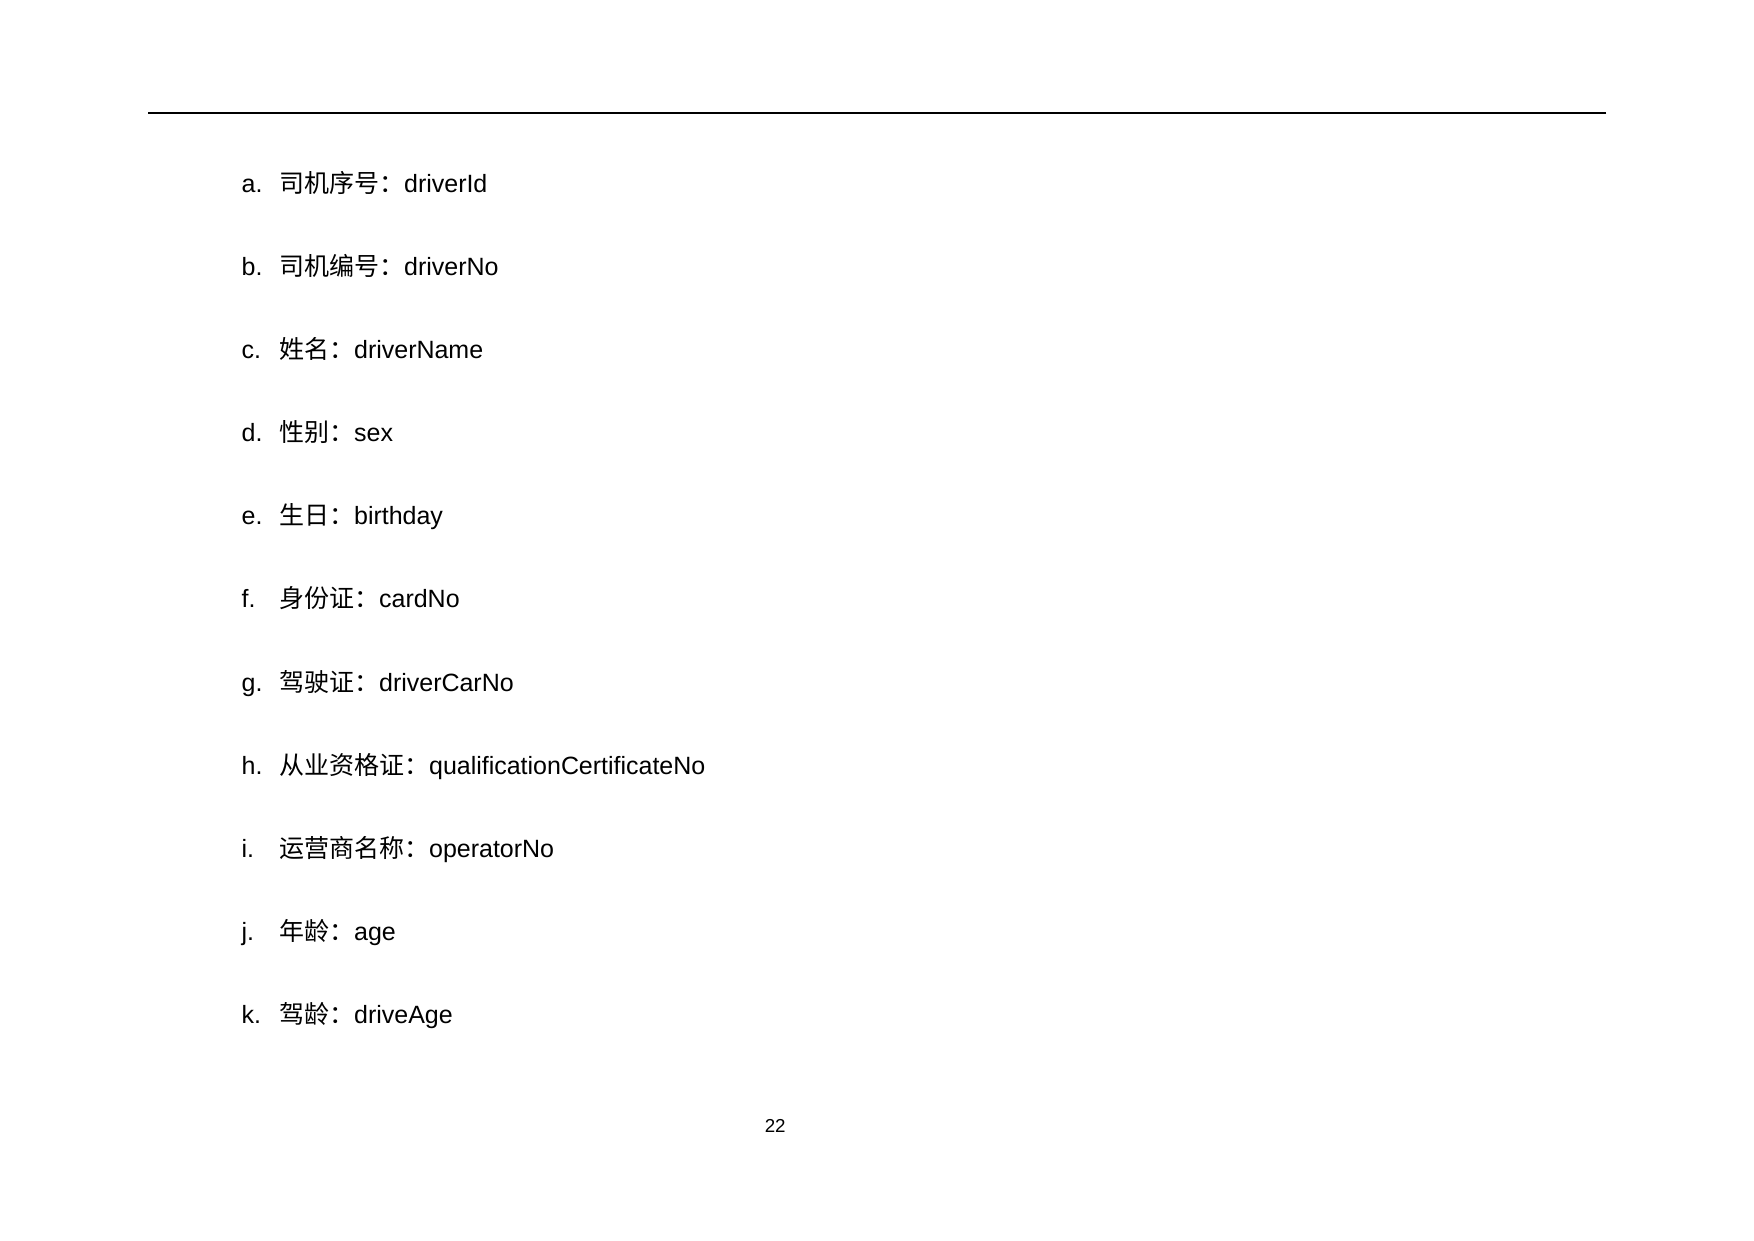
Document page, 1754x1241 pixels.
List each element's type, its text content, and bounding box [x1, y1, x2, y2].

list 运营商名称：operatorNo [191, 814, 1606, 879]
list 性别：sex [191, 398, 1606, 463]
list 从业资格证：qualificationCertificateNo [191, 731, 1606, 796]
list 生日：birthday [191, 481, 1606, 546]
list 年龄：age [191, 897, 1606, 962]
list 司机序号：driverId [191, 149, 1606, 214]
list 司机编号：driverNo [191, 232, 1606, 297]
list 驾龄：driveAge [191, 980, 1606, 1045]
list 驾驶证：driverCarNo [191, 648, 1606, 713]
list 姓名：driverName [191, 315, 1606, 380]
list 身份证：cardNo [191, 564, 1606, 629]
